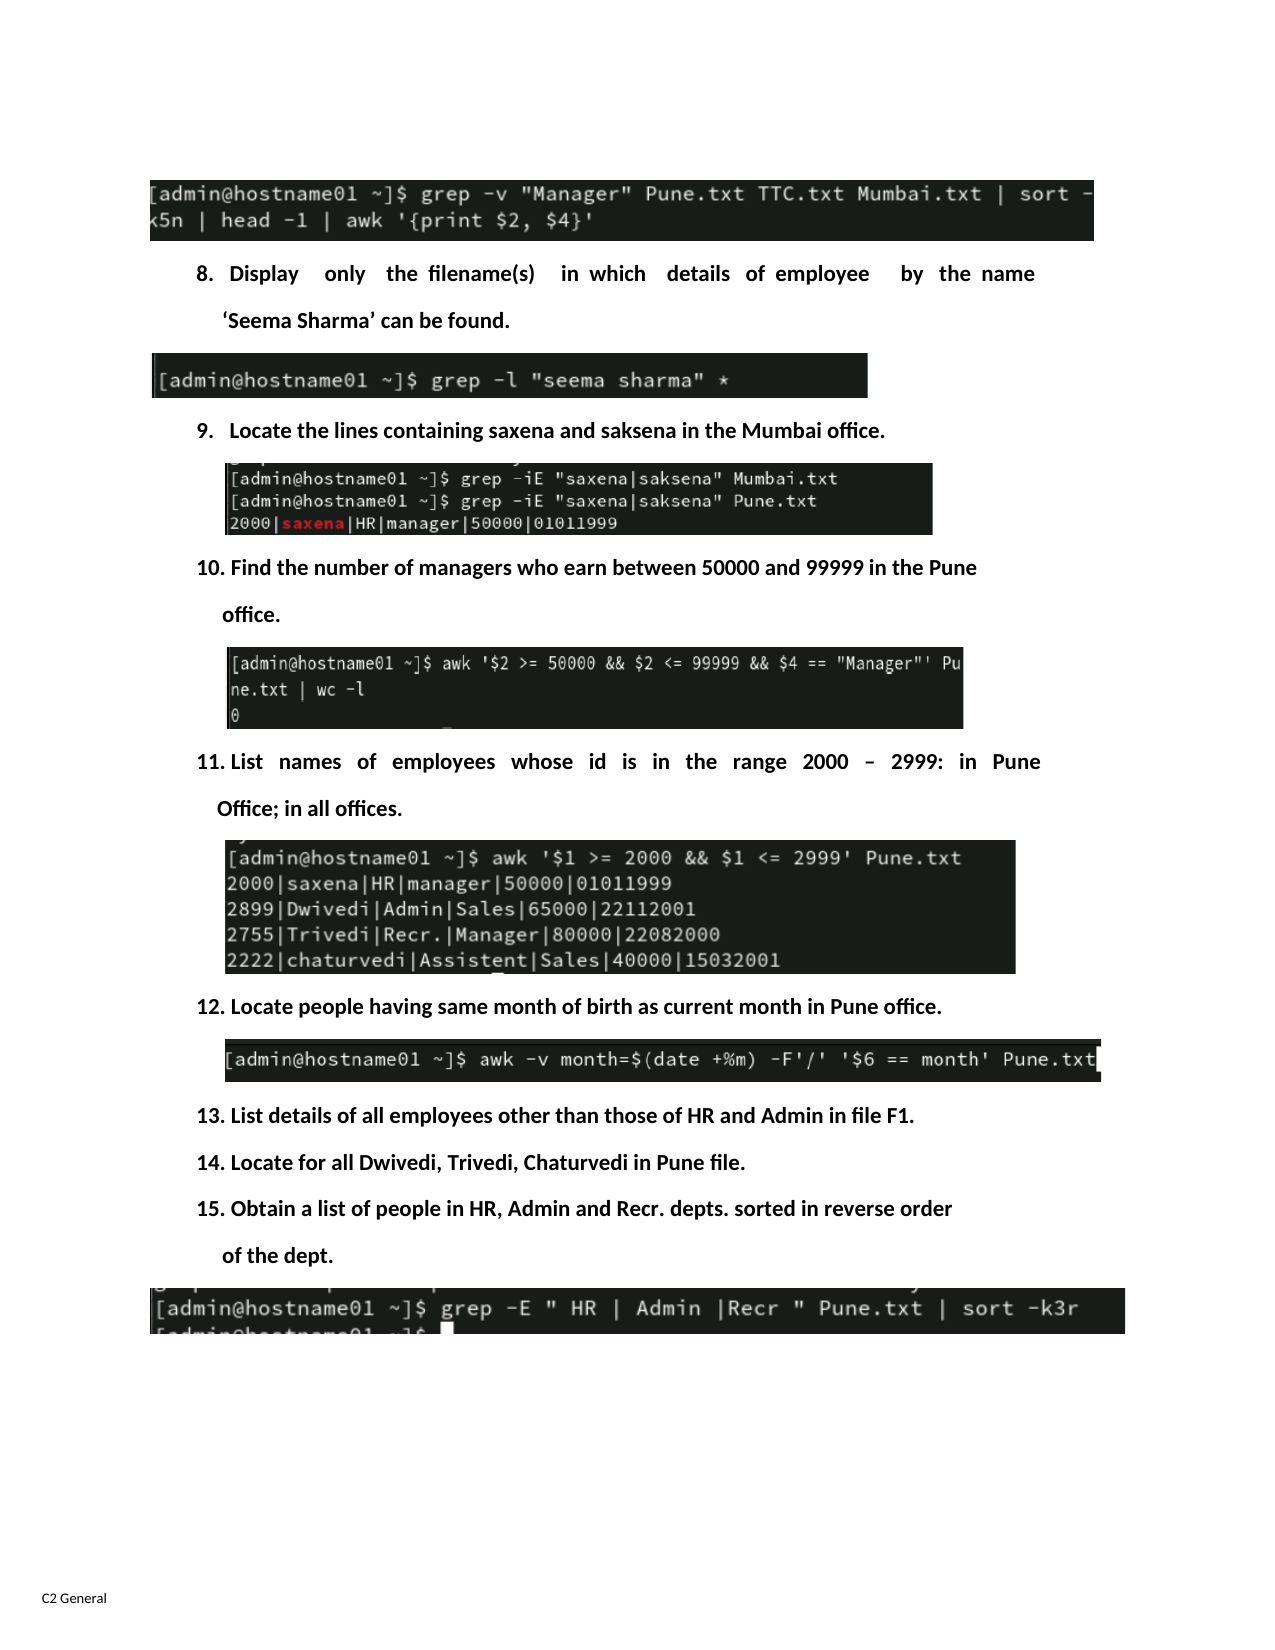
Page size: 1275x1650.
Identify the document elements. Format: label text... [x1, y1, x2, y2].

text 14. Locate for all Dwivedi, Trivedi, Chaturvedi in Pune file. [150, 1148, 1125, 1176]
text 12. Locate people having same month of birth as current month in Pune office. [150, 992, 1125, 1020]
picture [225, 1039, 1102, 1082]
text 9. Locate the lines containing saxena and saksena in the Mumbai office. [150, 417, 1125, 445]
text Office; in all offices. [150, 794, 1125, 822]
picture [150, 353, 868, 398]
text of the dept. [150, 1241, 1125, 1269]
text 13. List details of all employees other than those of HR and Admin in file F1. [150, 1101, 1125, 1129]
picture [150, 1288, 1125, 1334]
text 8. Display only the filename(s) in which details of employee by the name [150, 259, 1125, 287]
text 15. Obtain a list of people in HR, Admin and Recr. depts. sorted in reverse order [150, 1194, 1125, 1222]
text 11. List names of employees whose id is in the range 2000 – 2999: in Pune [150, 747, 1125, 775]
picture [150, 180, 1094, 241]
picture [225, 463, 933, 535]
text office. [150, 600, 1125, 628]
picture [225, 647, 964, 729]
text ‘Seema Sharma’ can be found. [150, 306, 1125, 334]
text 10. Find the number of managers who earn between 50000 and 99999 in the Pune [150, 553, 1125, 581]
picture [225, 840, 1016, 974]
